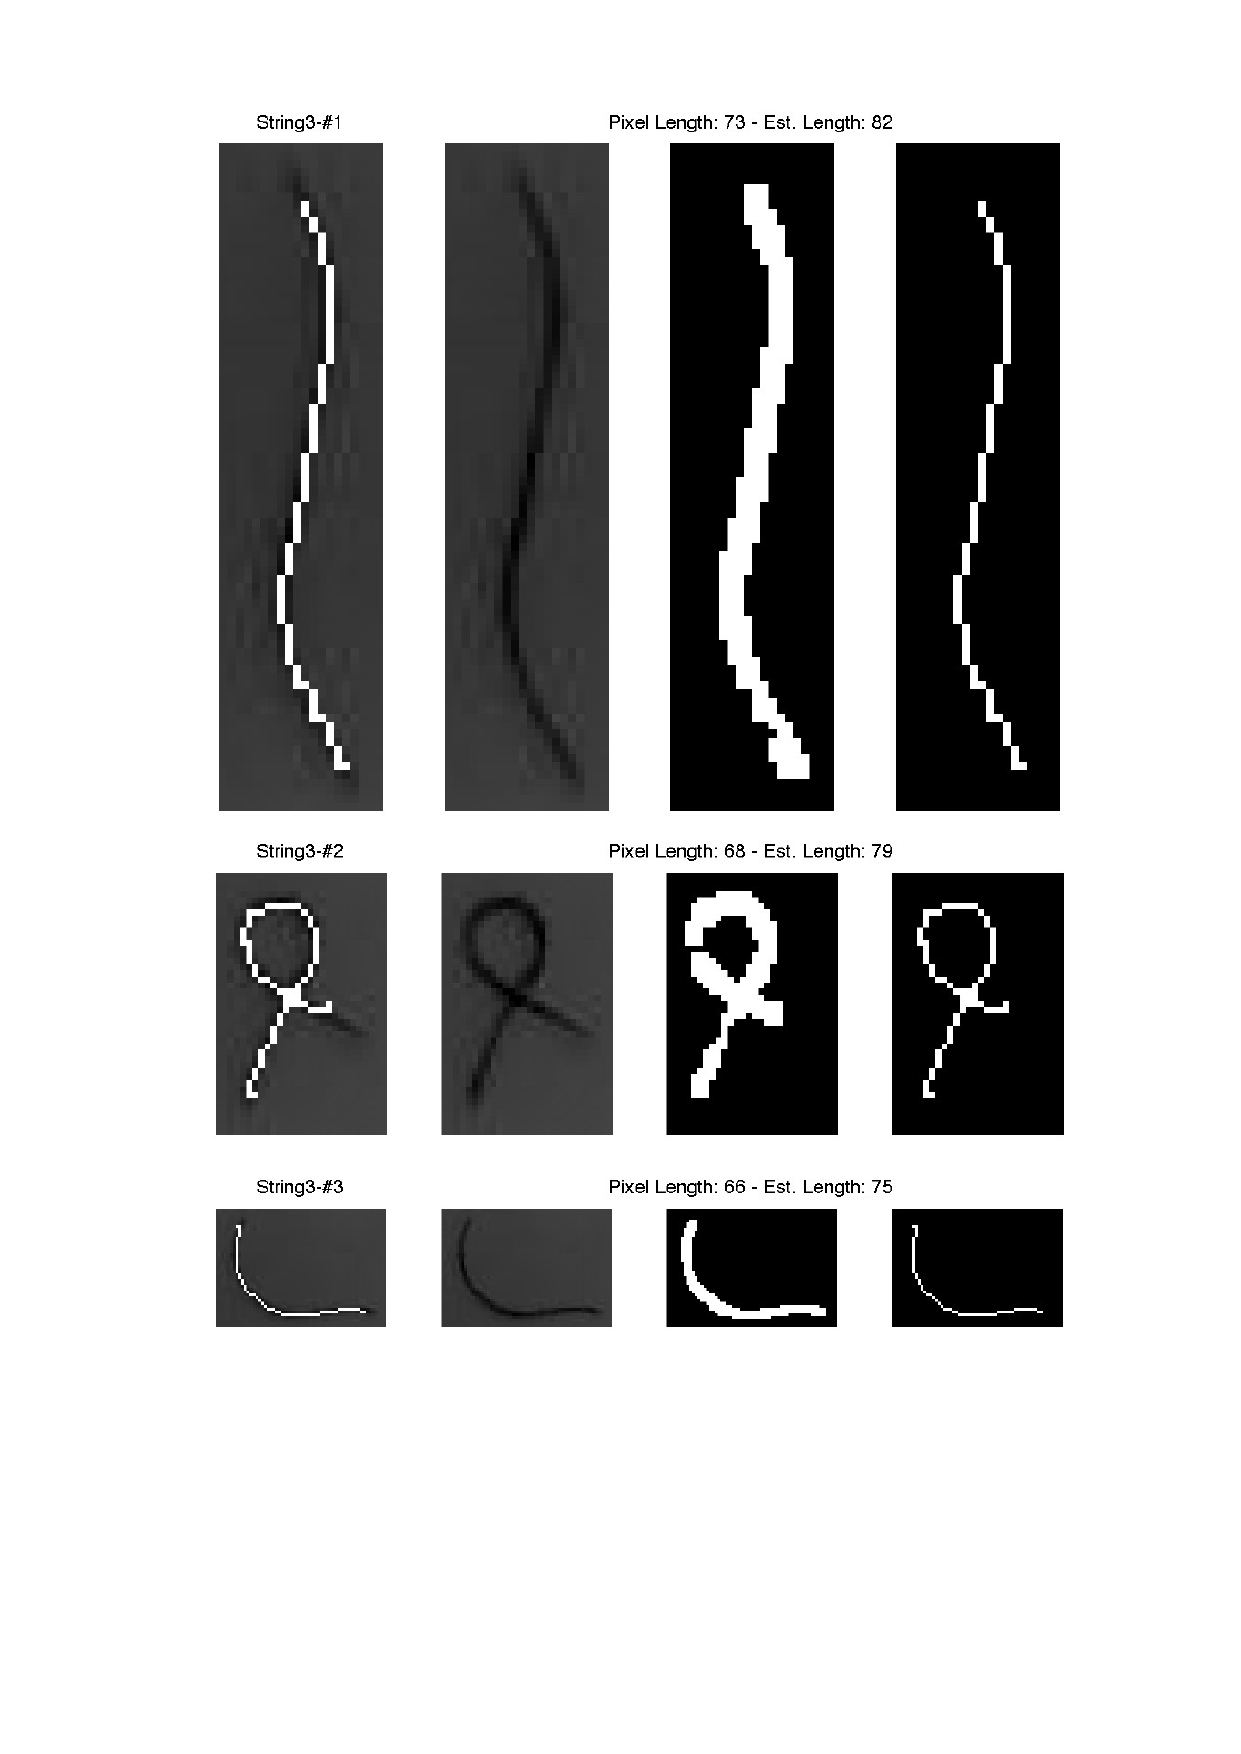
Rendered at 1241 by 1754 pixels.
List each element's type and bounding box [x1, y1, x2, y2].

picture [73, 834, 1167, 1145]
picture [73, 1163, 1167, 1336]
picture [73, 103, 1167, 816]
